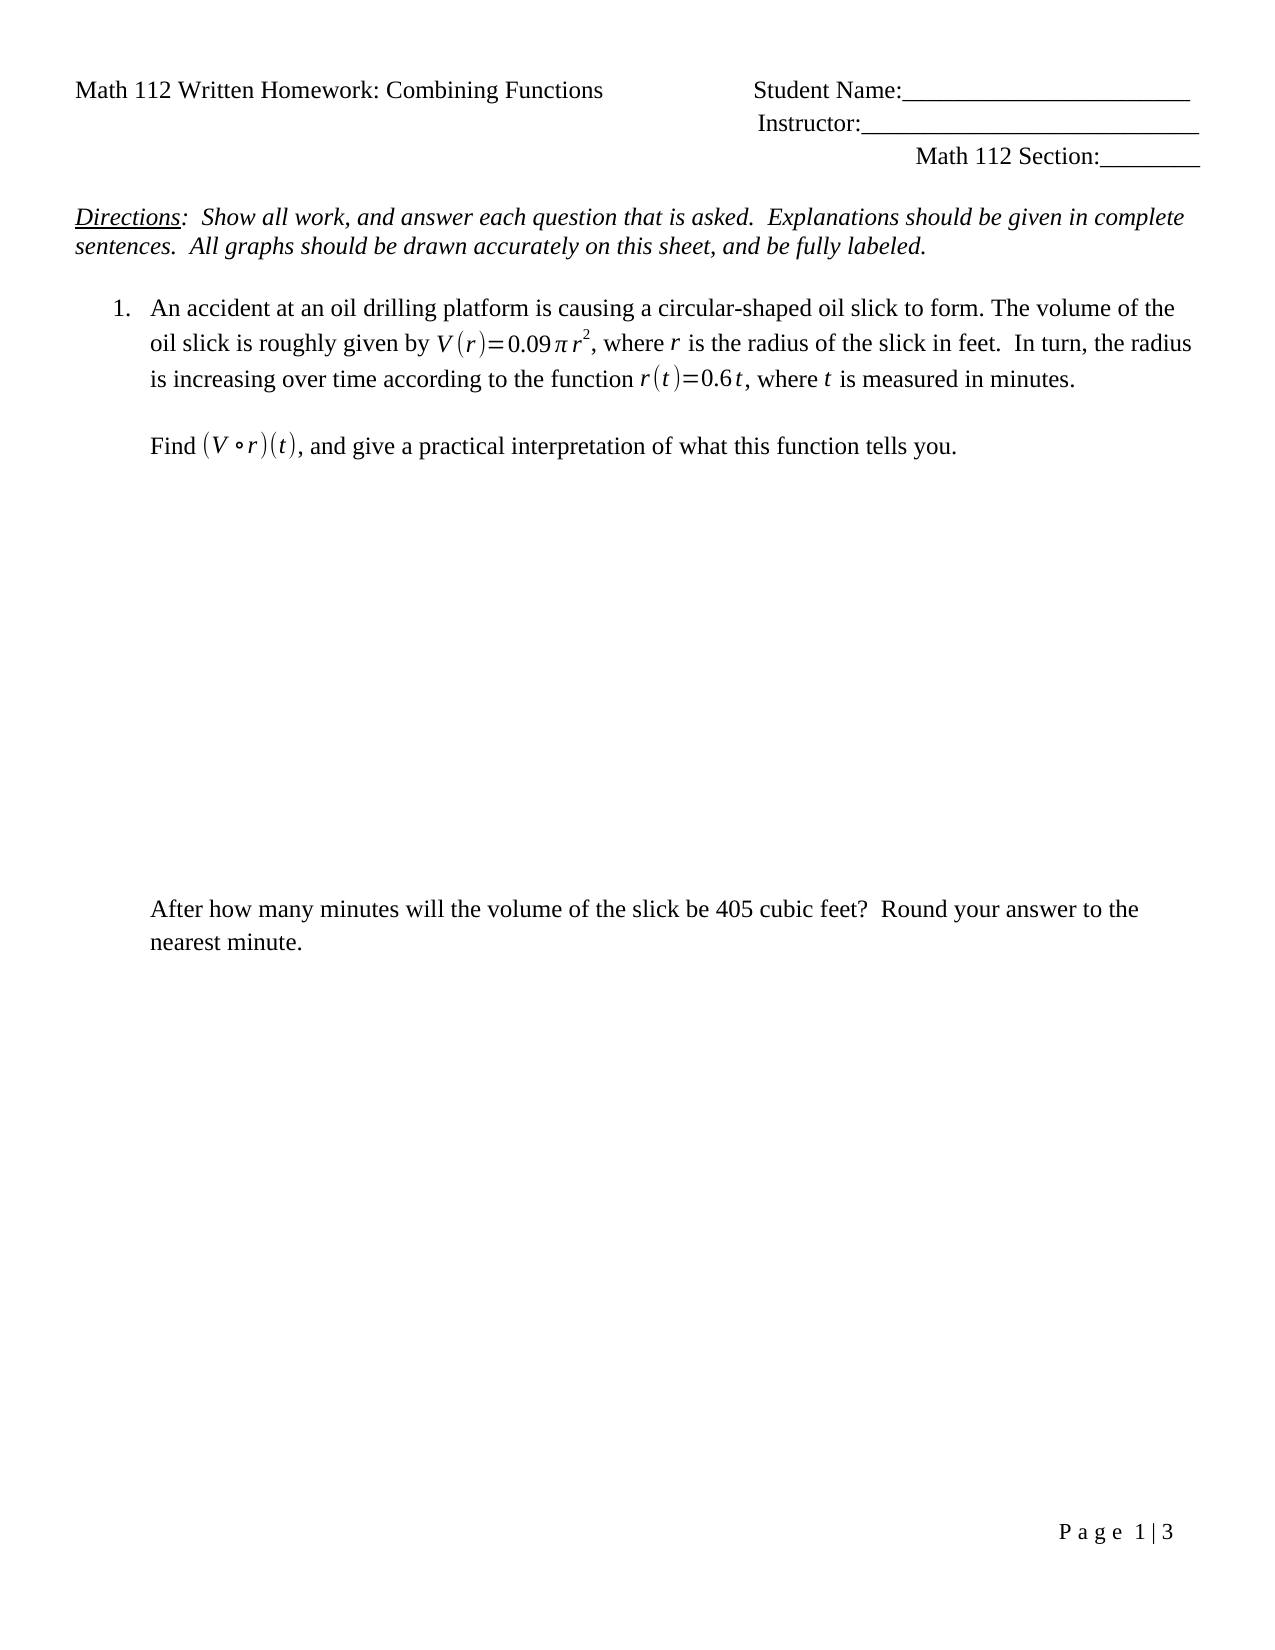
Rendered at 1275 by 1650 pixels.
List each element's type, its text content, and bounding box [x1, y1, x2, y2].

text After how many minutes will the volume of the slick be 405 cubic feet? Round your answer to the nearest minute. [150, 894, 1200, 956]
list An accident at an oil drilling platform is causing a circular-shaped oil slick to form. The volume of the oil slick is roughly given by , where is the radius of the slick in feet. In turn, the radius is increasing over time according to the function , where is measured in minutes. [112, 293, 1200, 393]
text Find , and give a practical interpretation of what this function tells you. [150, 430, 1200, 460]
text Directions: Show all work, and answer each question that is asked. Explanations should be given in complete sentences. All graphs should be drawn accurately on this sheet, and be fully labeled. [75, 202, 1200, 260]
